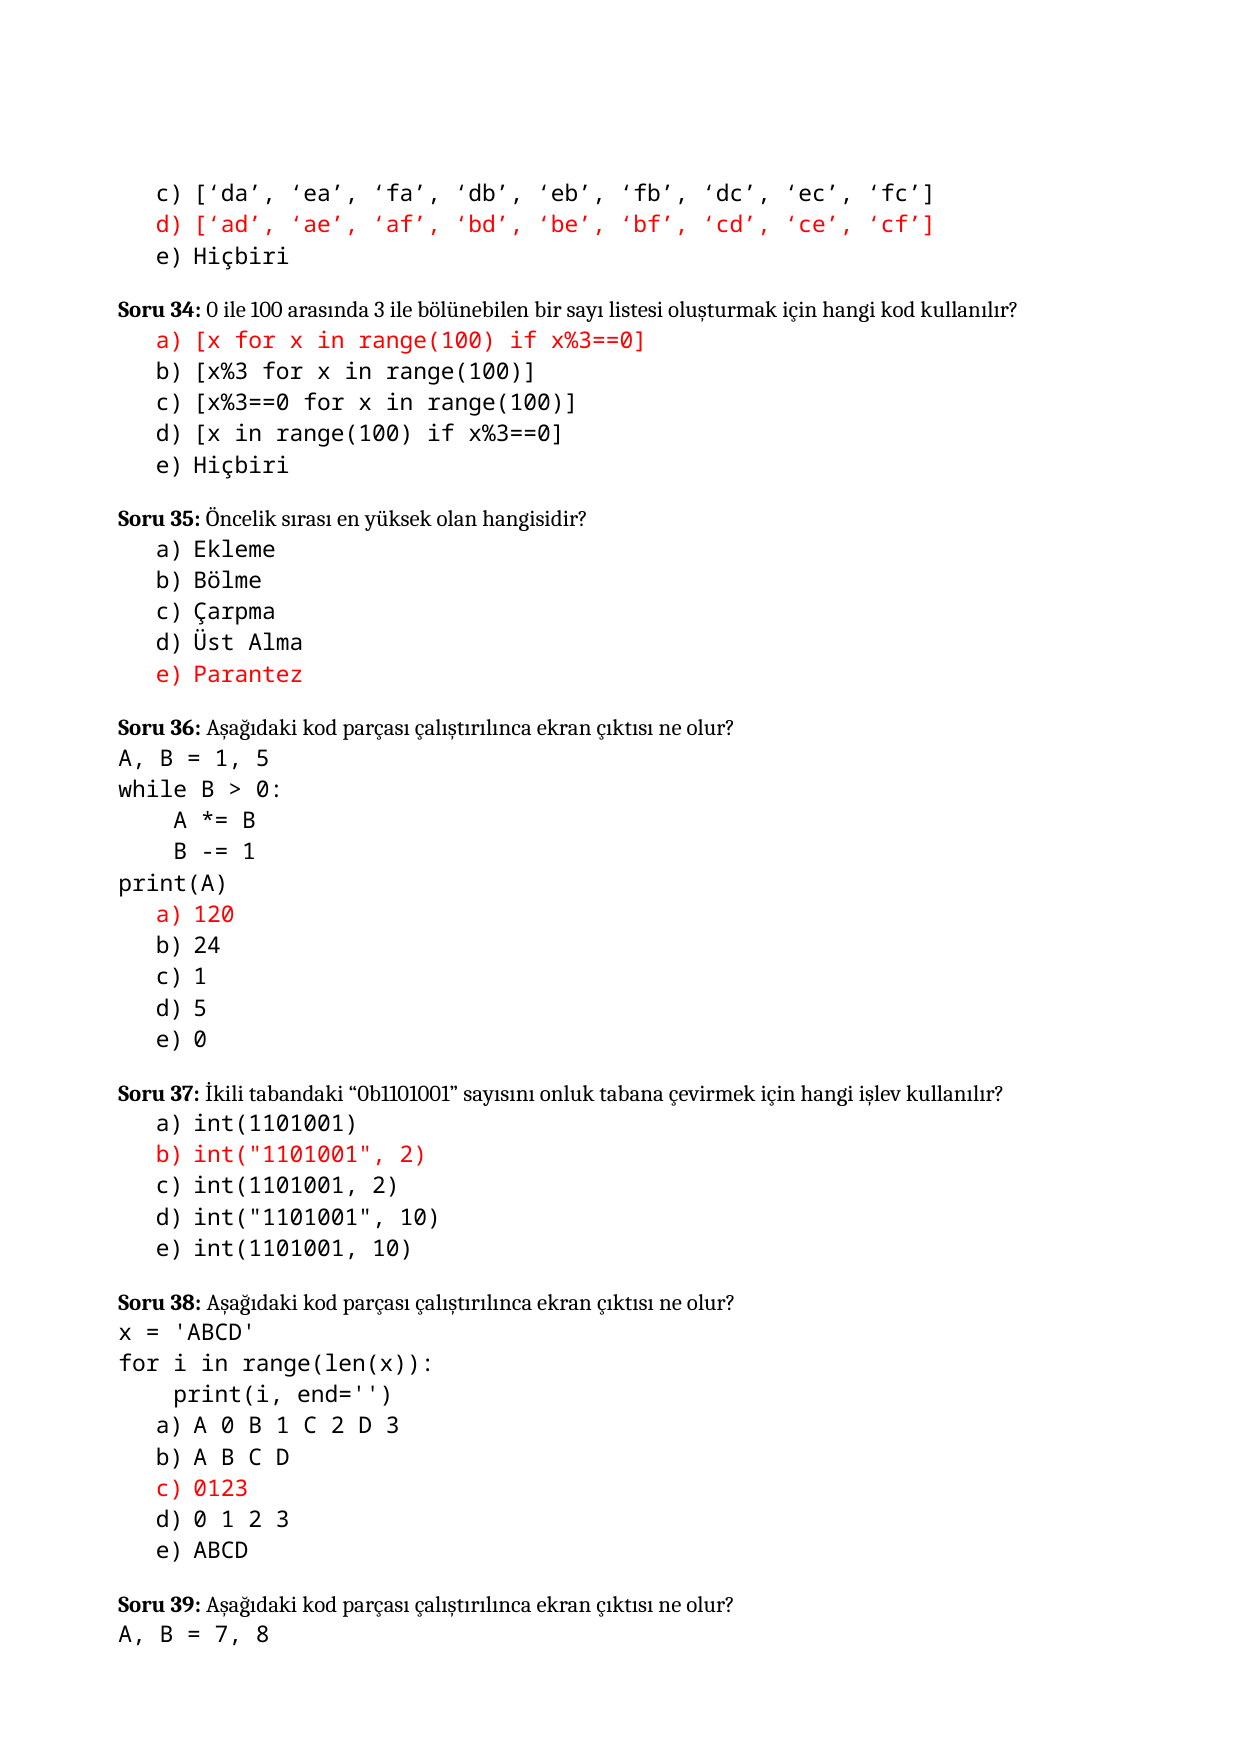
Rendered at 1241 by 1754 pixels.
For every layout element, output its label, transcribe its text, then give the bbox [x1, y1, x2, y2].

list 120 [156, 898, 1122, 929]
list int("1101001", 10) [156, 1201, 1122, 1232]
list int(1101001) [156, 1107, 1122, 1138]
list Hiçbiri [156, 449, 1122, 480]
text A *= B [118, 804, 1122, 835]
list 1 [156, 960, 1122, 992]
list int(1101001, 10) [156, 1232, 1122, 1263]
text Soru 34: 0 ile 100 arasında 3 ile bölünebilen bir sayı listesi oluşturmak için hangi kod kullanılır? [118, 297, 1122, 324]
list ABCD [156, 1534, 1122, 1566]
list [‘da’, ‘ea’, ‘fa’, ‘db’, ‘eb’, ‘fb’, ‘dc’, ‘ec’, ‘fc’] [156, 177, 1122, 208]
list A B C D [156, 1441, 1122, 1472]
list A 0 B 1 C 2 D 3 [156, 1409, 1122, 1441]
list [x for x in range(100) if x%3==0] [156, 324, 1122, 355]
list [x%3==0 for x in range(100)] [156, 386, 1122, 417]
list [x%3 for x in range(100)] [156, 355, 1122, 386]
list 5 [156, 992, 1122, 1023]
text A, B = 7, 8 [118, 1618, 1122, 1650]
list 0 [156, 1023, 1122, 1054]
text A, B = 1, 5 [118, 742, 1122, 773]
list Parantez [156, 658, 1122, 689]
list Hiçbiri [156, 240, 1122, 271]
list 0 1 2 3 [156, 1503, 1122, 1534]
text B -= 1 [118, 835, 1122, 867]
list Ekleme [156, 533, 1122, 564]
list int(1101001, 2) [156, 1169, 1122, 1201]
text for i in range(len(x)): [118, 1347, 1122, 1378]
text print(A) [118, 867, 1122, 898]
text Soru 39: Aşağıdaki kod parçası çalıştırılınca ekran çıktısı ne olur? [118, 1592, 1122, 1618]
text while B > 0: [118, 773, 1122, 804]
list Çarpma [156, 595, 1122, 626]
list Bölme [156, 564, 1122, 595]
text Soru 37: İkili tabandaki “0b1101001” sayısını onluk tabana çevirmek için hangi işlev kullanılır? [118, 1080, 1122, 1107]
text Soru 36: Aşağıdaki kod parçası çalıştırılınca ekran çıktısı ne olur? [118, 715, 1122, 742]
text Soru 35: Öncelik sırası en yüksek olan hangisidir? [118, 506, 1122, 533]
list [‘ad’, ‘ae’, ‘af’, ‘bd’, ‘be’, ‘bf’, ‘cd’, ‘ce’, ‘cf’] [156, 208, 1122, 240]
list int("1101001", 2) [156, 1138, 1122, 1169]
text print(i, end='') [118, 1378, 1122, 1409]
text Soru 38: Aşağıdaki kod parçası çalıştırılınca ekran çıktısı ne olur? [118, 1289, 1122, 1316]
list [x in range(100) if x%3==0] [156, 417, 1122, 449]
text x = 'ABCD' [118, 1316, 1122, 1347]
list Üst Alma [156, 626, 1122, 658]
list 0123 [156, 1472, 1122, 1503]
list 24 [156, 929, 1122, 960]
